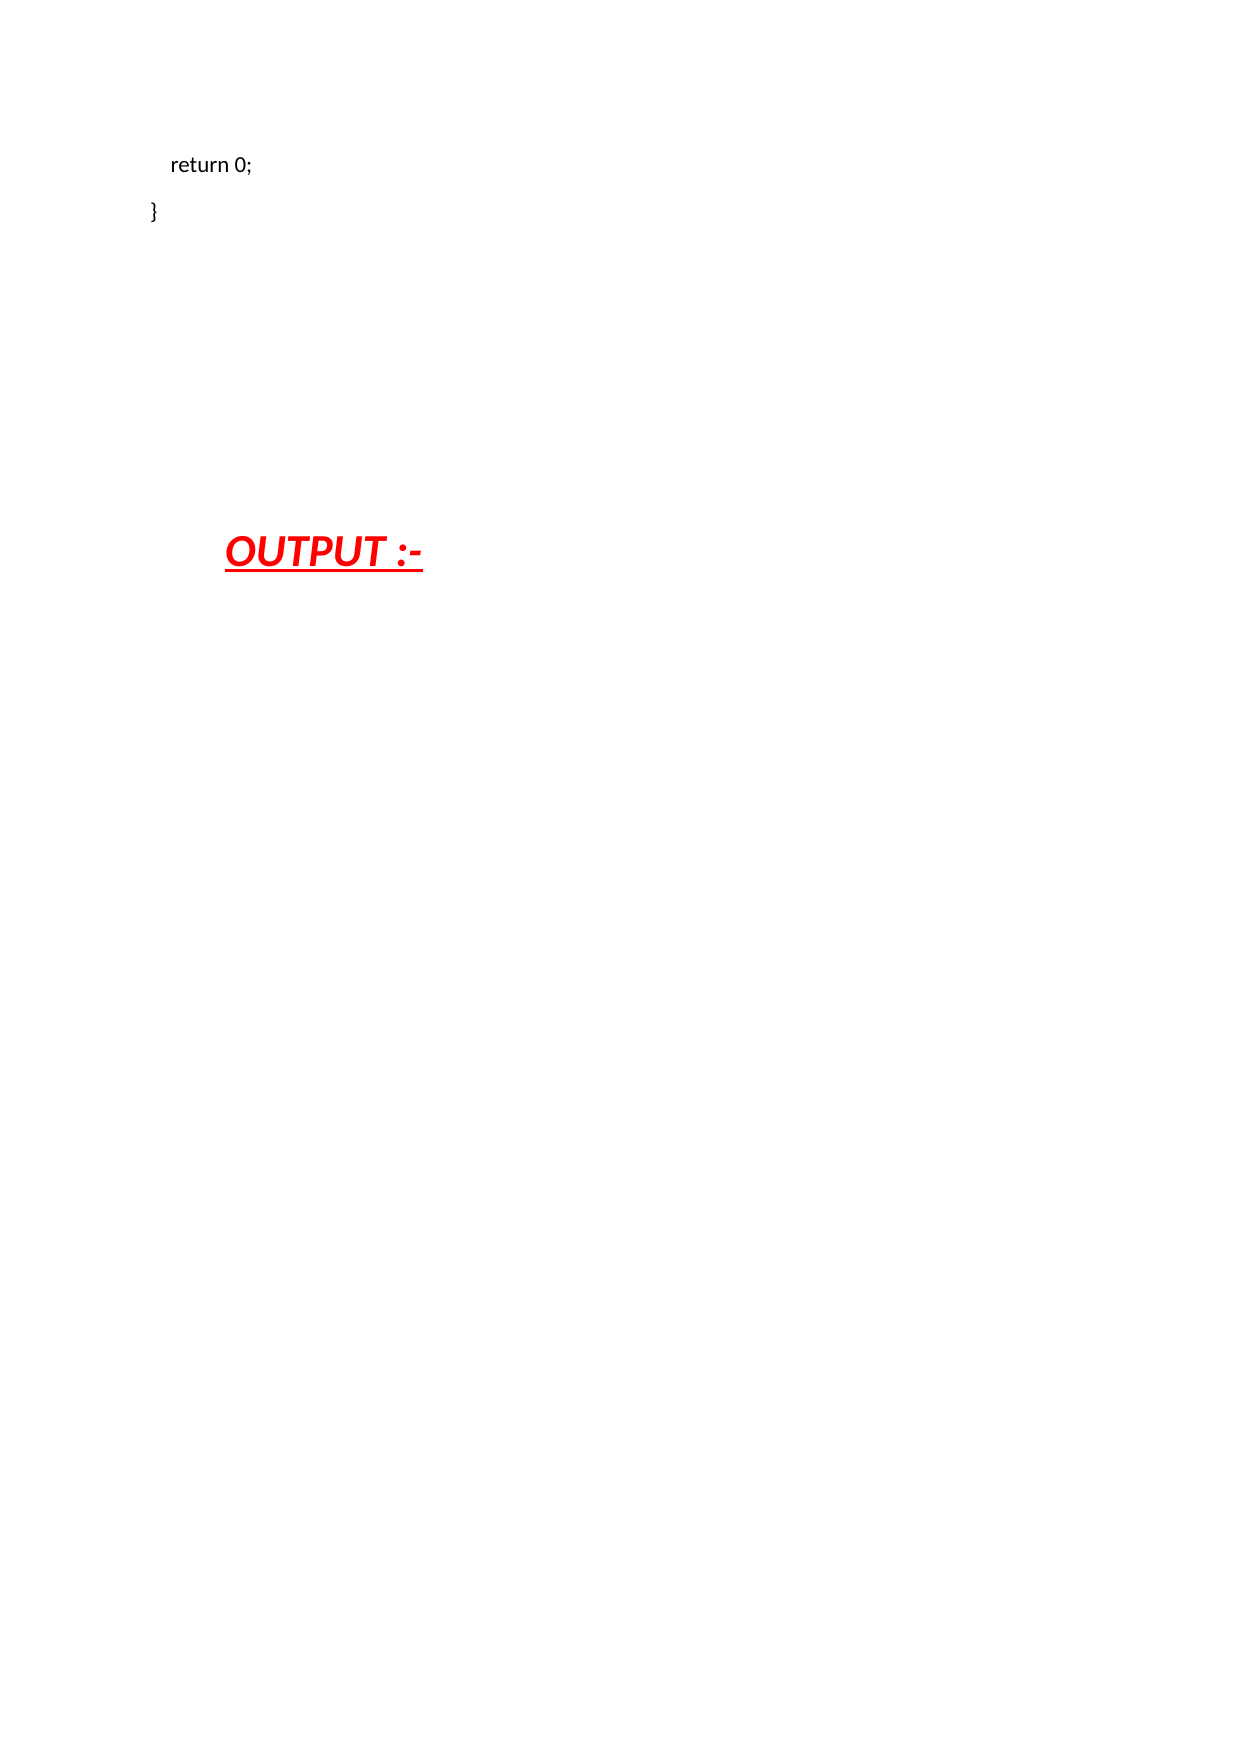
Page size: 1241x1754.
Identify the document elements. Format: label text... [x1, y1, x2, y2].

text OUTPUT :- [150, 522, 1090, 577]
text } [150, 197, 1090, 225]
text return 0; [150, 150, 1090, 178]
